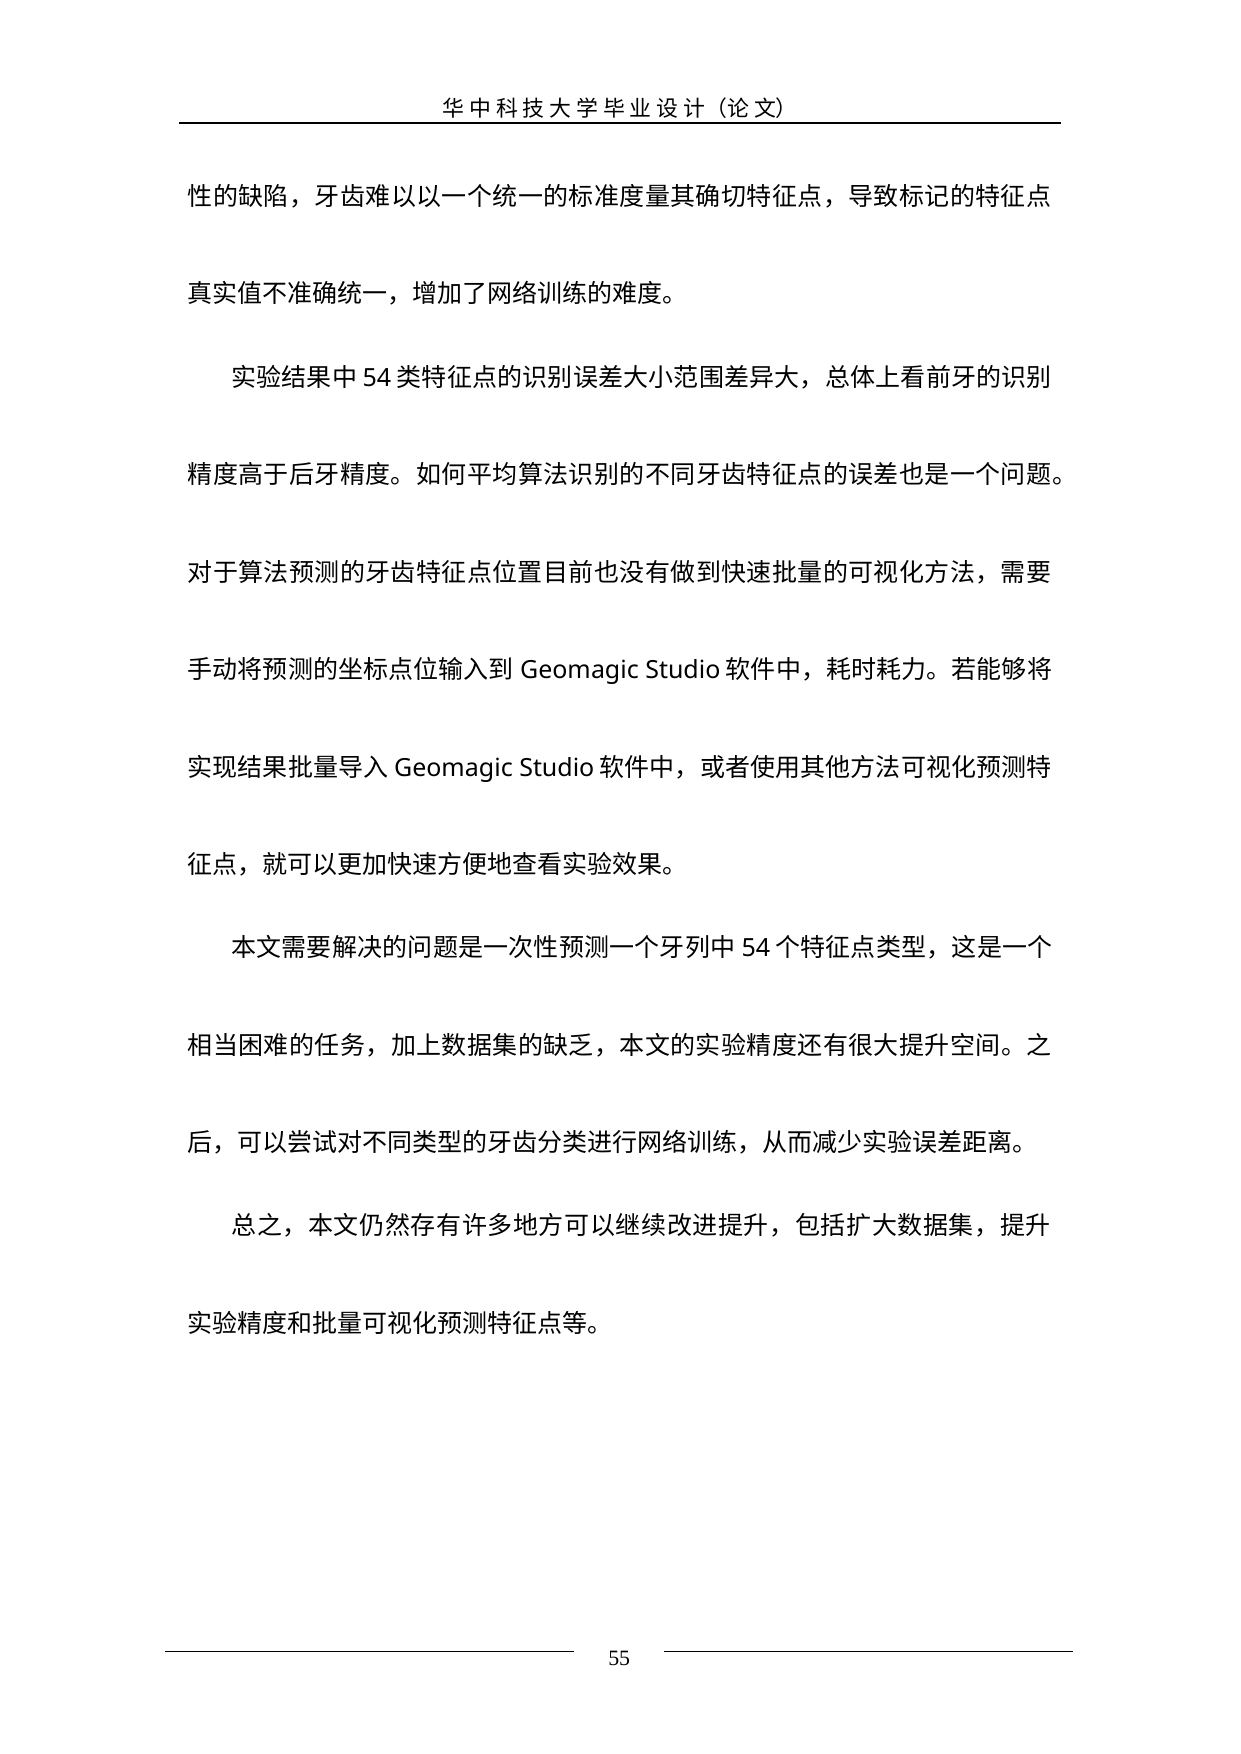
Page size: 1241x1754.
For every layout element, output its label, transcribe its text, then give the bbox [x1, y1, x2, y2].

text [187, 162, 1053, 324]
text 本文需要解决的问题是一次性预测一个牙列中54个特征点类型，这是一个相当困难的任务，加上数据集的缺乏，本文的实验精度还有很大提升空间。之后，可以尝试对不同类型的牙齿分类进行网络训练，从而减少实验误差距离。 [187, 913, 1053, 1173]
text 实验结果中54类特征点的识别误差大小范围差异大，总体上看前牙的识别精度高于后牙精度。如何平均算法识别的不同牙齿特征点的误差也是一个问题。对于算法预测的牙齿特征点位置目前也没有做到快速批量的可视化方法，需要手动将预测的坐标点位输入到Geomagic Studio软件中，耗时耗力。若能够将实现结果批量导入Geomagic Studio软件中，或者使用其他方法可视化预测特征点，就可以更加快速方便地查看实验效果。 [187, 343, 1053, 895]
text 总之，本文仍然存有许多地方可以继续改进提升，包括扩大数据集，提升实验精度和批量可视化预测特征点等。 [187, 1191, 1053, 1354]
